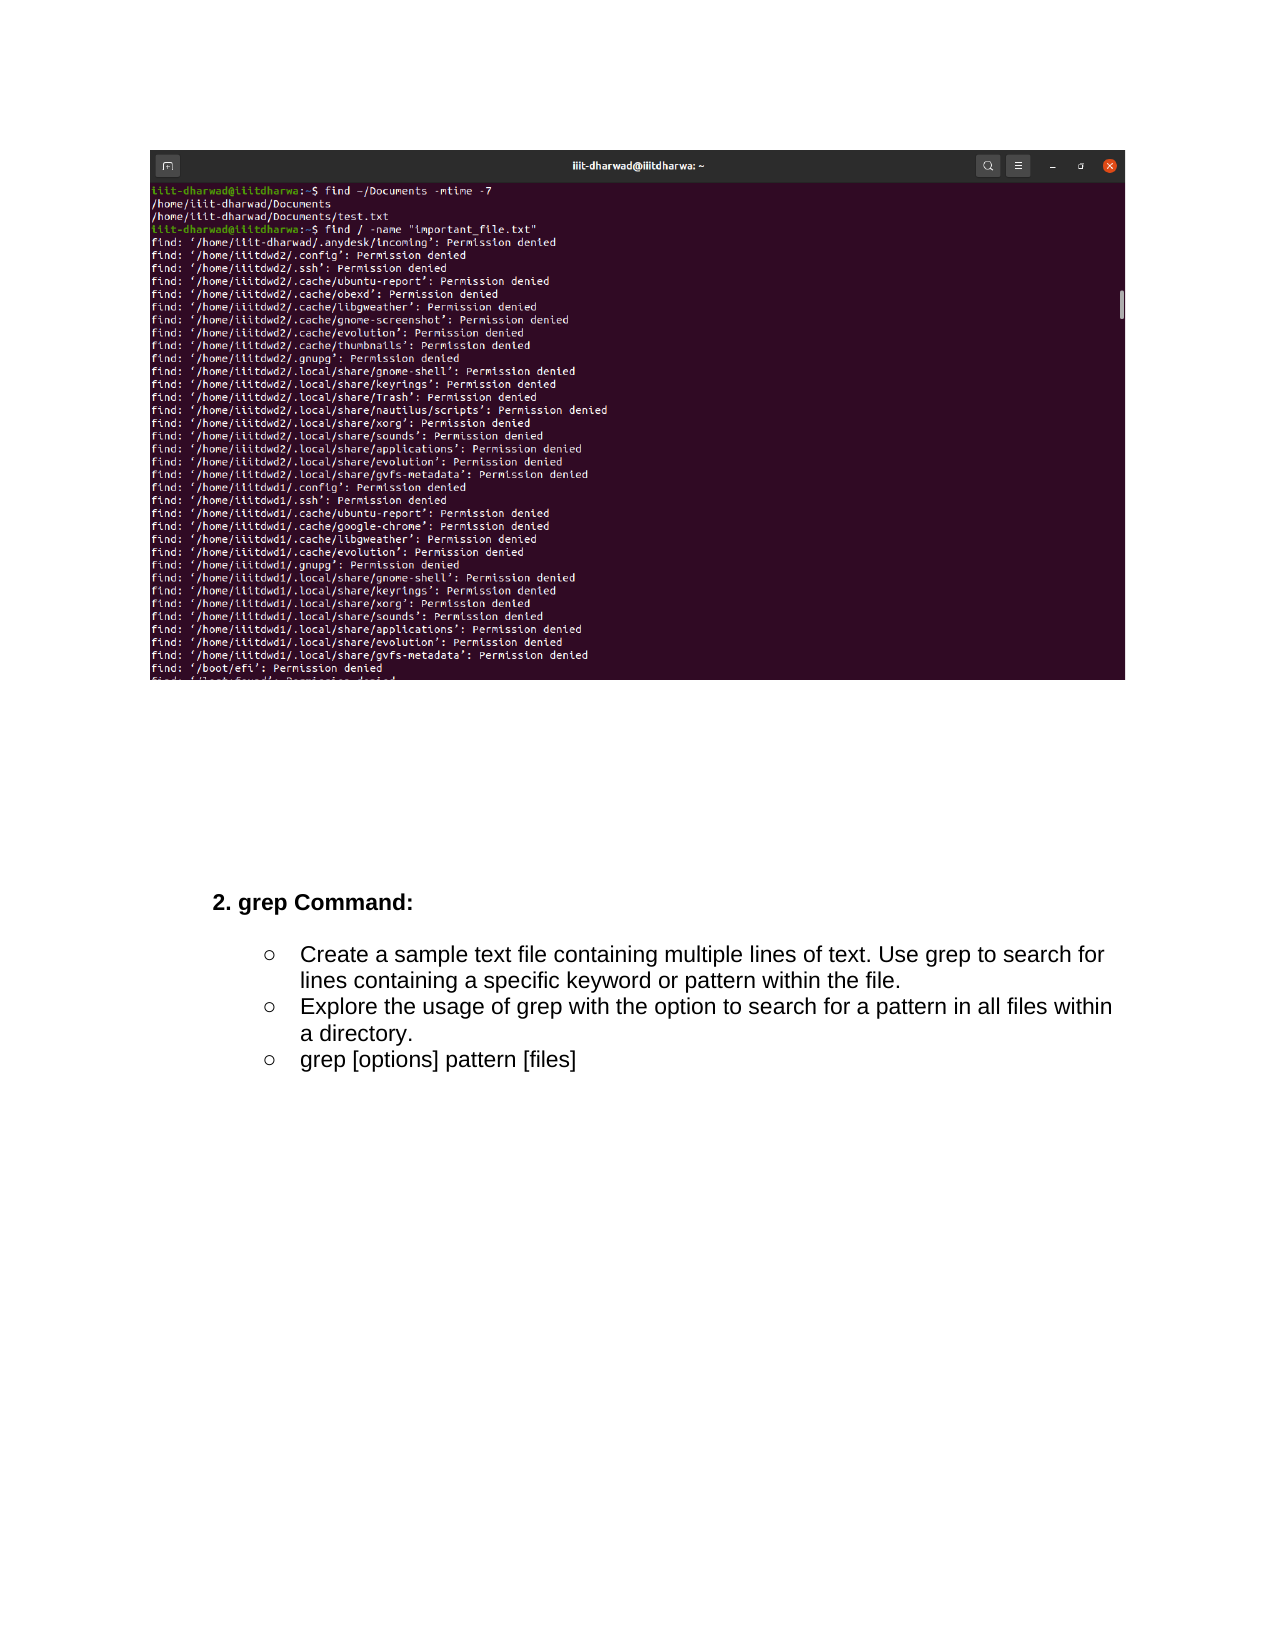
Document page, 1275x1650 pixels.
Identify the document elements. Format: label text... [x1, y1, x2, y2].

list Create a sample text file containing multiple lines of text. Use grep to search for lines containing a specific keyword or pattern within the file. [262, 941, 1125, 993]
text 2. grep Command: [150, 889, 1125, 916]
list Explore the usage of grep with the option to search for a pattern in all files within a directory. [262, 993, 1125, 1046]
picture [150, 150, 1125, 680]
list grep [options] pattern [files] [262, 1046, 1125, 1072]
